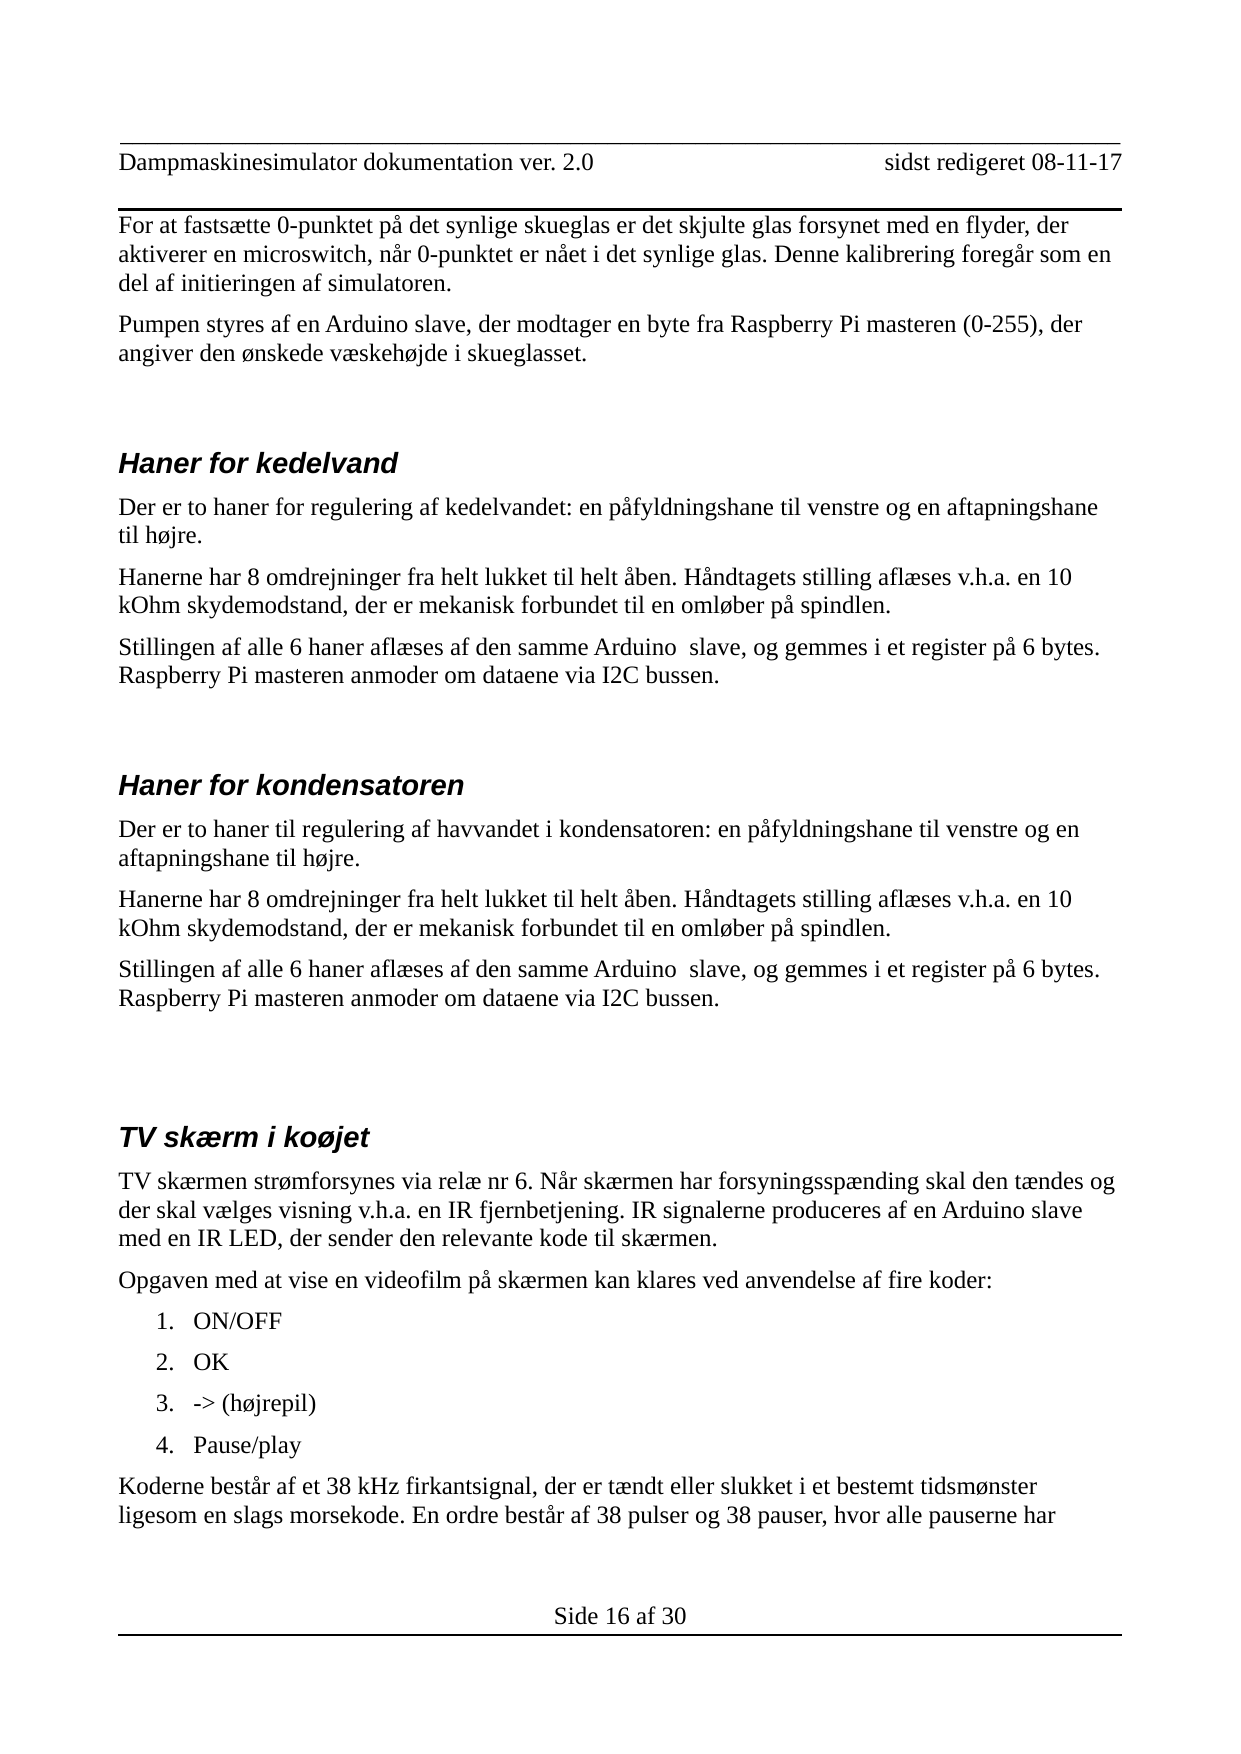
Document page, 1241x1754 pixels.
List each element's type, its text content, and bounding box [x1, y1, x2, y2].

list Pause/play [156, 1430, 1122, 1458]
text For at fastsætte 0-punktet på det synlige skueglas er det skjulte glas forsynet med en flyder, der aktiverer en microswitch, når 0-punktet er nået i det synlige glas. Denne kalibrering foregår som en del af initieringen af simulatoren. [118, 211, 1122, 297]
subtitle Haner for kondensatoren [118, 768, 1122, 801]
text Pumpen styres af en Arduino slave, der modtager en byte fra Raspberry Pi masteren (0-255), der angiver den ønskede væskehøjde i skueglasset. [118, 309, 1122, 367]
text Hanerne har 8 omdrejninger fra helt lukket til helt åben. Håndtagets stilling aflæses v.h.a. en 10 kOhm skydemodstand, der er mekanisk forbundet til en omløber på spindlen. [118, 562, 1122, 619]
text Hanerne har 8 omdrejninger fra helt lukket til helt åben. Håndtagets stilling aflæses v.h.a. en 10 kOhm skydemodstand, der er mekanisk forbundet til en omløber på spindlen. [118, 884, 1122, 941]
list -> (højrepil) [156, 1388, 1122, 1417]
text Der er to haner til regulering af havvandet i kondensatoren: en påfyldningshane til venstre og en aftapningshane til højre. [118, 814, 1122, 871]
list ON/OFF [156, 1306, 1122, 1335]
text Opgaven med at vise en videofilm på skærmen kan klares ved anvendelse af fire koder: [118, 1265, 1122, 1293]
subtitle TV skærm i koøjet [118, 1120, 1122, 1153]
text Der er to haner for regulering af kedelvandet: en påfyldningshane til venstre og en aftapningshane til højre. [118, 492, 1122, 549]
text TV skærmen strømforsynes via relæ nr 6. Når skærmen har forsyningsspænding skal den tændes og der skal vælges visning v.h.a. en IR fjernbetjening. IR signalerne produceres af en Arduino slave med en IR LED, der sender den relevante kode til skærmen. [118, 1166, 1122, 1252]
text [118, 1471, 1122, 1528]
subtitle Haner for kedelvand [118, 446, 1122, 479]
list OK [156, 1347, 1122, 1376]
text Stillingen af alle 6 haner aflæses af den samme Arduino slave, og gemmes i et register på 6 bytes. Raspberry Pi masteren anmoder om dataene via I2C bussen. [118, 954, 1122, 1011]
text Stillingen af alle 6 haner aflæses af den samme Arduino slave, og gemmes i et register på 6 bytes. Raspberry Pi masteren anmoder om dataene via I2C bussen. [118, 632, 1122, 689]
